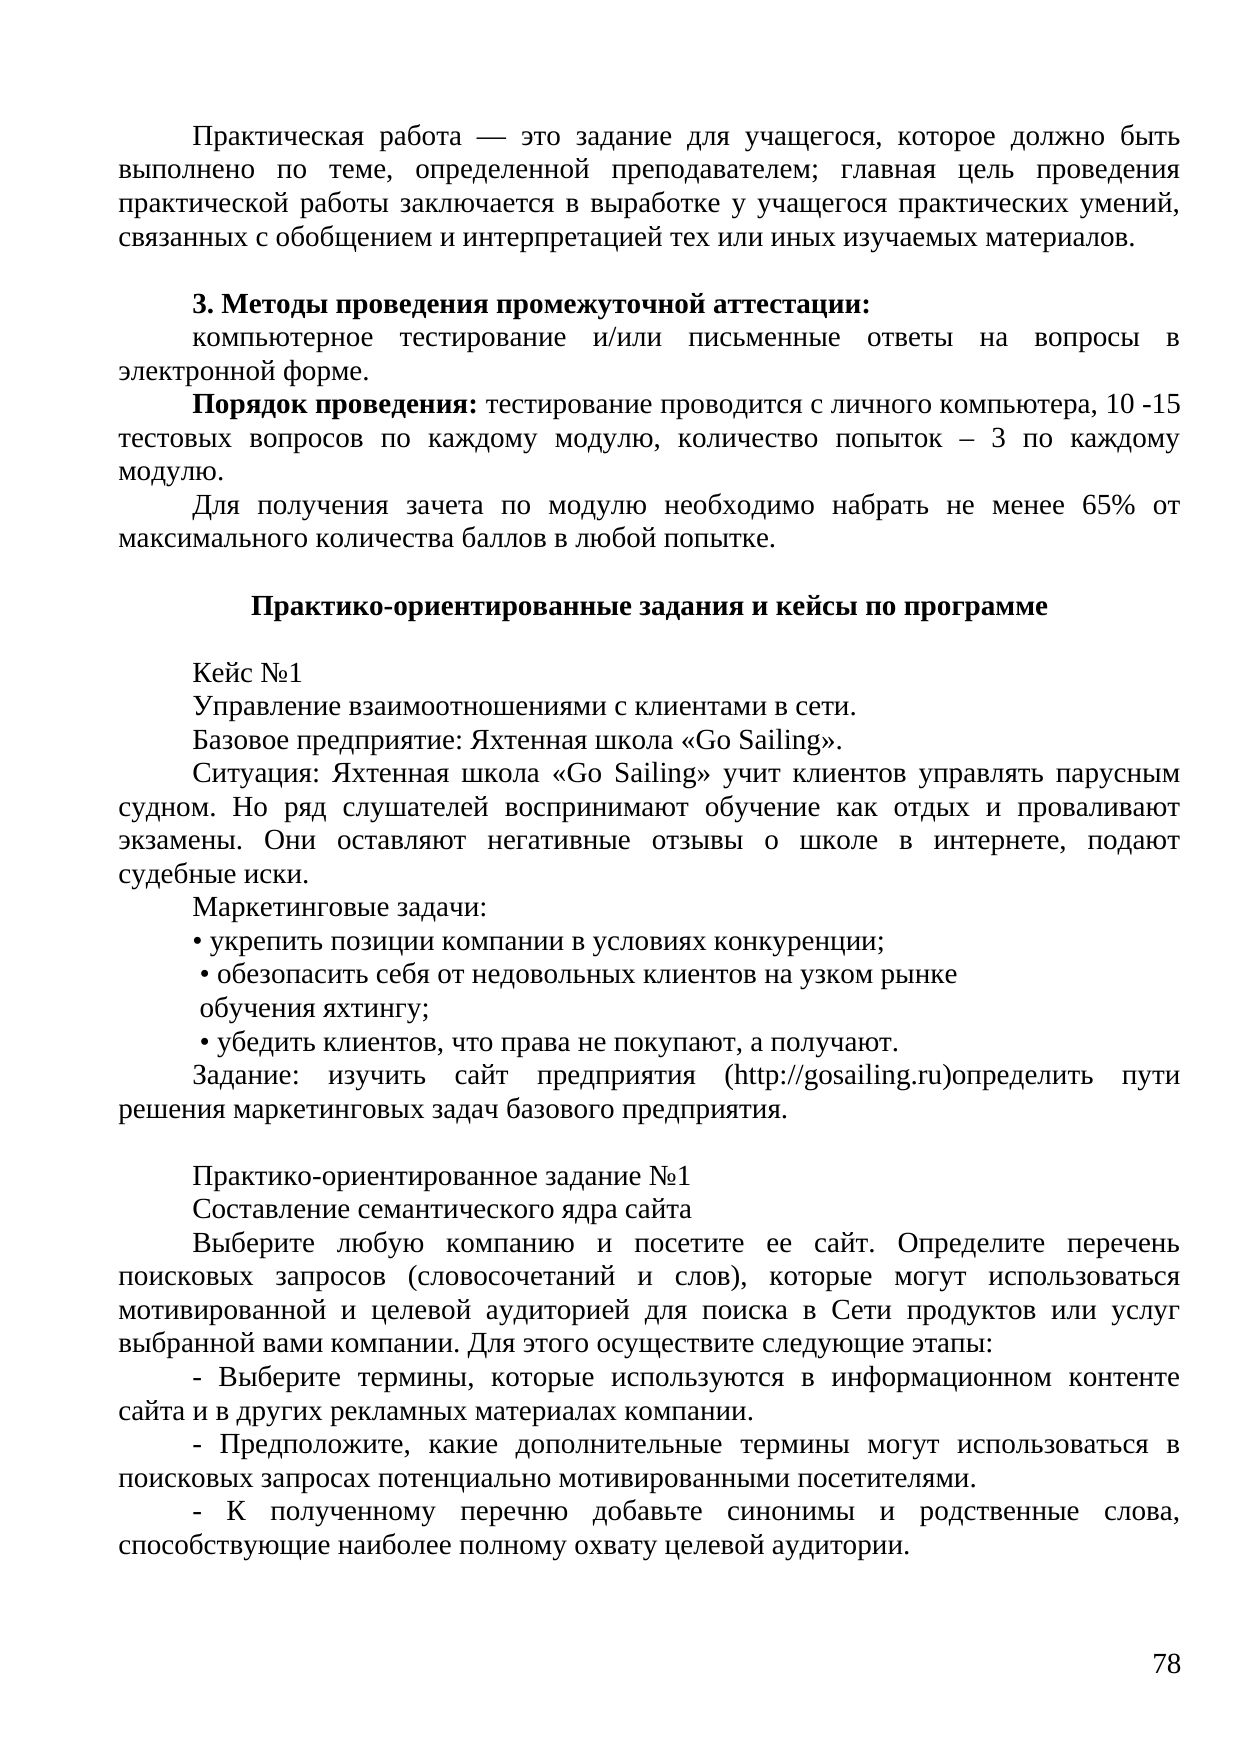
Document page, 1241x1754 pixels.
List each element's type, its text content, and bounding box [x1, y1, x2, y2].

text Базовое предприятие: Яхтенная школа «Go Sailing». [118, 722, 1181, 755]
text - К полученному перечню добавьте синонимы и родственные слова, способствующие наиболее полному охвату целевой аудитории. [118, 1493, 1181, 1560]
text Порядок проведения: тестирование проводится с личного компьютера, 10 -15 тестовых вопросов по каждому модулю, количество попыток – 3 по каждому модулю. [118, 386, 1181, 487]
text Ситуация: Яхтенная школа «Go Sailing» учит клиентов управлять парусным судном. Но ряд слушателей воспринимают обучение как отдых и проваливают экзамены. Они оставляют негативные отзывы о школе в интернете, подают судебные иски. [118, 755, 1181, 889]
text - Выберите термины, которые используются в информационном контенте сайта и в других рекламных материалах компании. [118, 1359, 1181, 1426]
text Управление взаимоотношениями с клиентами в сети. [118, 688, 1181, 722]
text Практико-ориентированное задание №1 [118, 1158, 1181, 1191]
text 3. Методы проведения промежуточной аттестации: [118, 286, 1181, 319]
text обучения яхтингу; [118, 990, 1181, 1024]
text • убедить клиентов, что права не покупают, а получают. [118, 1024, 1181, 1057]
text Кейс №1 [118, 655, 1181, 688]
text Составление семантического ядра сайта [118, 1191, 1181, 1225]
subtitle Практико-ориентированные задания и кейсы по программе [118, 588, 1181, 621]
text • обезопасить себя от недовольных клиентов на узком рынке [118, 957, 1181, 990]
text • укрепить позиции компании в условиях конкуренции; [118, 923, 1181, 957]
text Маркетинговые задачи: [118, 889, 1181, 923]
text компьютерное тестирование и/или письменные ответы на вопросы в электронной форме. [118, 319, 1181, 386]
text Выберите любую компанию и посетите ее сайт. Определите перечень поисковых запросов (словосочетаний и слов), которые могут использоваться мотивированной и целевой аудиторией для поиска в Сети продуктов или услуг выбранной вами компании. Для этого осуществите следующие этапы: [118, 1225, 1181, 1359]
text - Предположите, какие дополнительные термины могут использоваться в поисковых запросах потенциально мотивированными посетителями. [118, 1426, 1181, 1493]
text Задание: изучить сайт предприятия (http://gosailing.ru)определить пути решения маркетинговых задач базового предприятия. [118, 1057, 1181, 1124]
text Практическая работа — это задание для учащегося, которое должно быть выполнено по теме, определенной преподавателем; главная цель проведения практической работы заключается в выработке у учащегося практических умений, связанных с обобщением и интерпретацией тех или иных изучаемых материалов. [118, 118, 1181, 252]
text Для получения зачета по модулю необходимо набрать не менее 65% от максимального количества баллов в любой попытке. [118, 487, 1181, 554]
